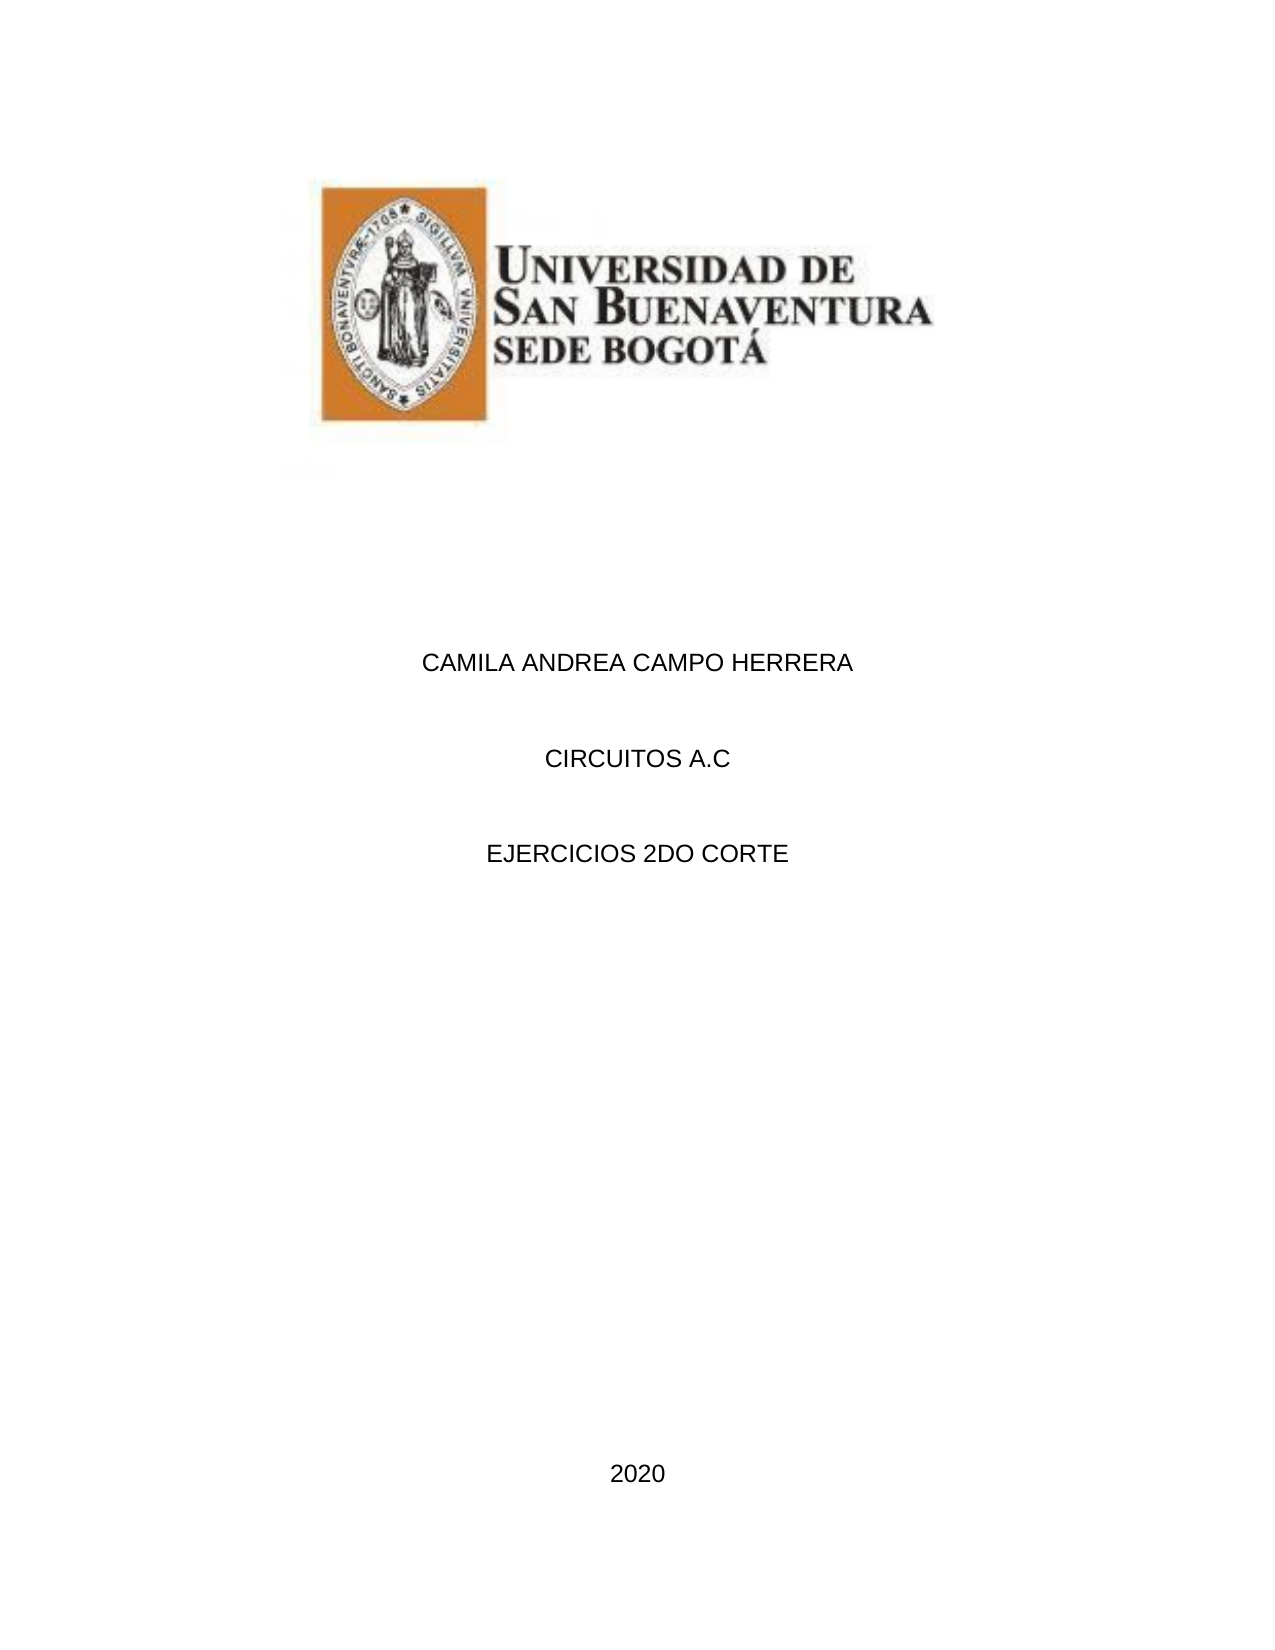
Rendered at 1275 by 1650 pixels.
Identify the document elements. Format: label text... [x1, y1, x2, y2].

text 2020 [177, 1459, 1098, 1488]
picture [281, 147, 994, 489]
text CAMILA ANDREA CAMPO HERRERA [177, 648, 1098, 677]
text CIRCUITOS A.C [177, 743, 1098, 772]
text EJERCICIOS 2DO CORTE [177, 839, 1098, 868]
